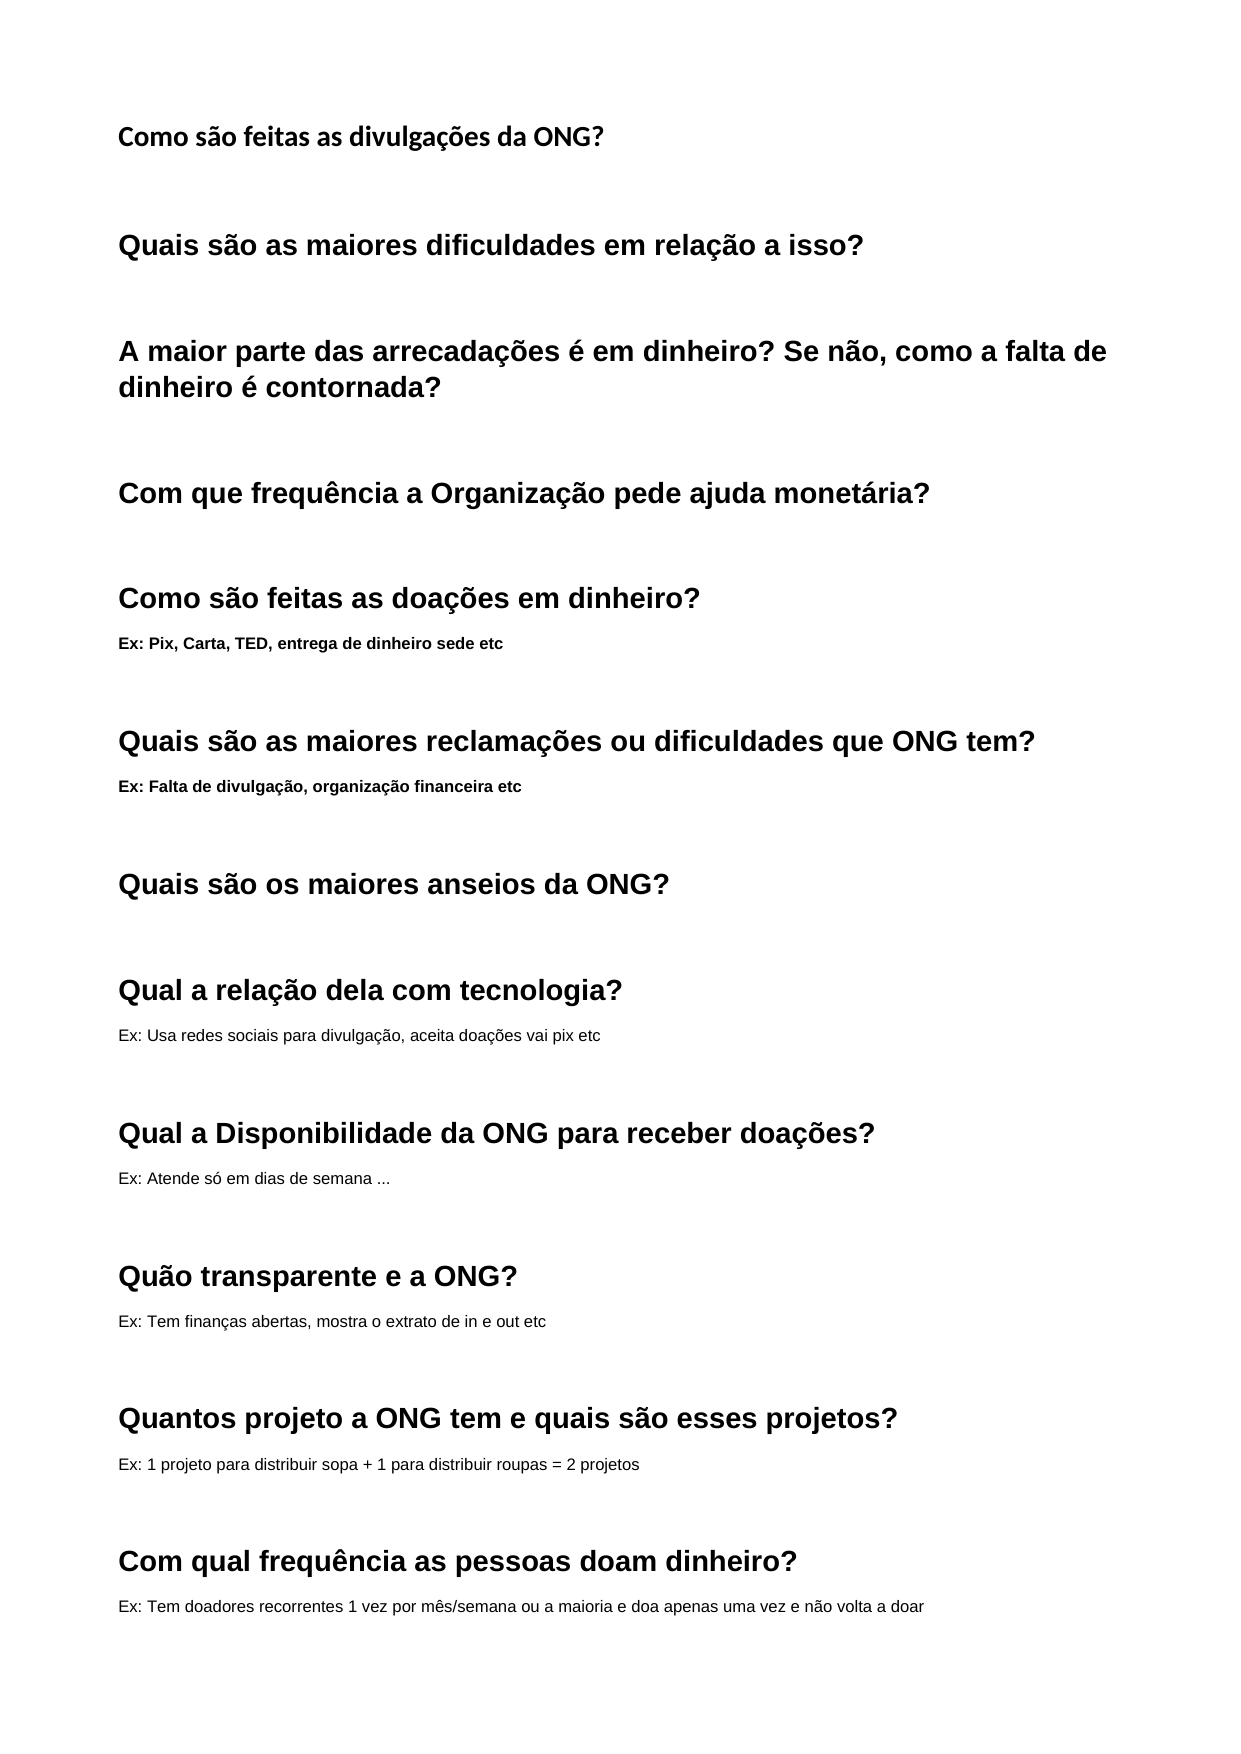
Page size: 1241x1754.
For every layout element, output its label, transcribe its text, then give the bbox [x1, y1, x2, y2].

text Ex: Pix, Carta, TED, entrega de dinheiro sede etc [118, 634, 1122, 653]
text Ex: Usa redes sociais para divulgação, aceita doações vai pix etc [118, 1026, 1122, 1045]
text Ex: Falta de divulgação, organização financeira etc [118, 777, 1122, 796]
text Quantos projeto a ONG tem e quais são esses projetos? [118, 1402, 1122, 1435]
text Como são feitas as doações em dinheiro? [118, 581, 1122, 615]
text Quais são os maiores anseios da ONG? [118, 867, 1122, 901]
text Qual a relação dela com tecnologia? [118, 973, 1122, 1006]
text Quais são as maiores dificuldades em relação a isso? [118, 228, 1122, 262]
text Ex: Tem doadores recorrentes 1 vez por mês/semana ou a maioria e doa apenas uma vez e não volta a doar [118, 1597, 1122, 1616]
text Quão transparente e a ONG? [118, 1259, 1122, 1292]
text Com que frequência a Organização pede ajuda monetária? [118, 476, 1122, 509]
text Ex: 1 projeto para distribuir sopa + 1 para distribuir roupas = 2 projetos [118, 1454, 1122, 1473]
text Qual a Disponibilidade da ONG para receber doações? [118, 1116, 1122, 1149]
text Como são feitas as divulgações da ONG? [118, 118, 1122, 154]
text Com qual frequência as pessoas doam dinheiro? [118, 1544, 1122, 1578]
text Ex: Atende só em dias de semana ... [118, 1168, 1122, 1188]
text Ex: Tem finanças abertas, mostra o extrato de in e out etc [118, 1311, 1122, 1331]
text Quais são as maiores reclamações ou dificuldades que ONG tem? [118, 724, 1122, 758]
text A maior parte das arrecadações é em dinheiro? Se não, como a falta de dinheiro é contornada? [118, 334, 1122, 404]
